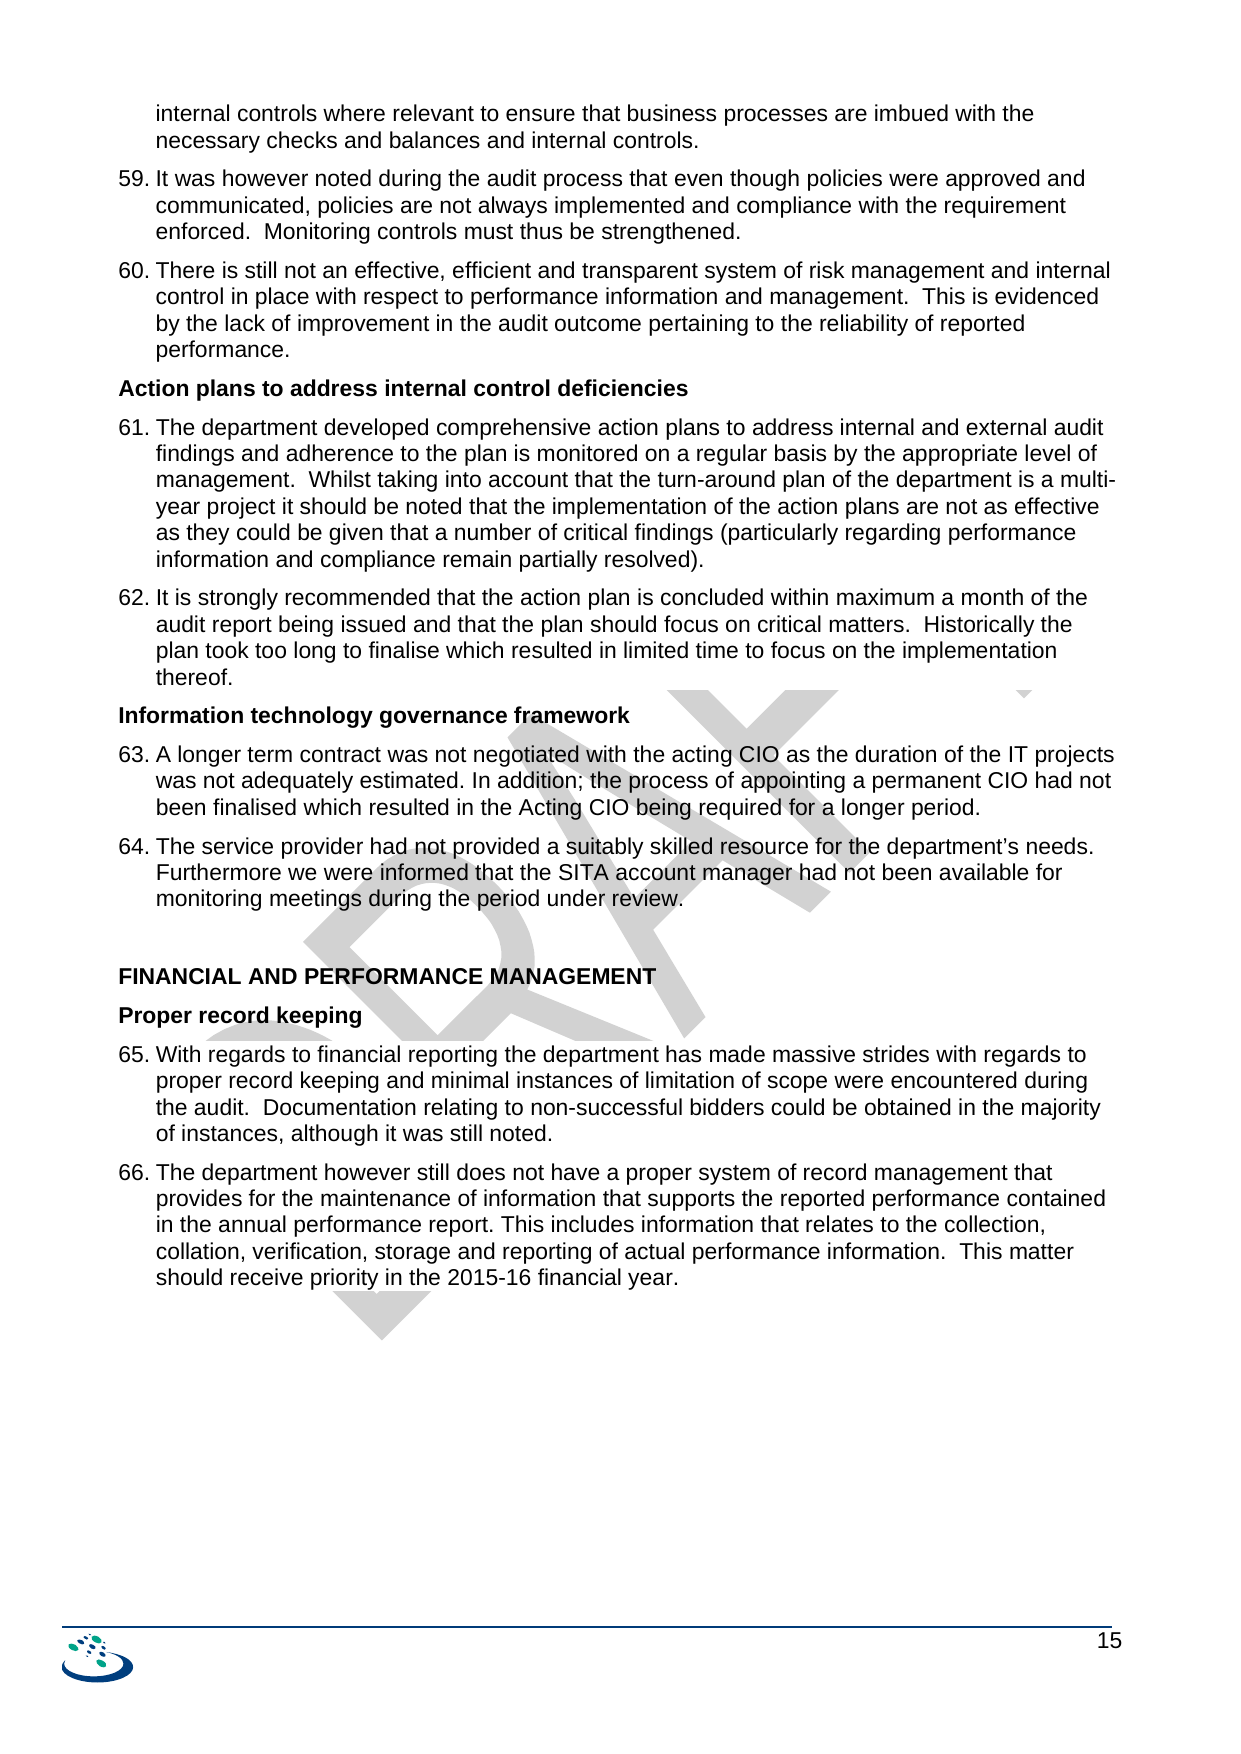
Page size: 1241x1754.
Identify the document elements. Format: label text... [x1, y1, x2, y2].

list The department developed comprehensive action plans to address internal and external audit findings and adherence to the plan is monitored on a regular basis by the appropriate level of management. Whilst taking into account that the turn-around plan of the department is a multi-year project it should be noted that the implementation of the action plans are not as effective as they could be given that a number of critical findings (particularly regarding performance information and compliance remain partially resolved). [118, 414, 1122, 572]
list A longer term contract was not negotiated with the acting CIO as the duration of the IT projects was not adequately estimated. In addition; the process of appointing a permanent CIO had not been finalised which resulted in the Acting CIO being required for a longer period. [118, 741, 1122, 820]
list With regards to financial reporting the department has made massive strides with regards to proper record keeping and minimal instances of limitation of scope were encountered during the audit. Documentation relating to non-successful bidders could be obtained in the majority of instances, although it was still noted. [118, 1041, 1122, 1146]
text Action plans to address internal control deficiencies [118, 375, 1122, 401]
list The service provider had not provided a suitably skilled resource for the department’s needs. Furthermore we were informed that the SITA account manager had not been available for monitoring meetings during the period under review. [118, 833, 1122, 912]
list The department however still does not have a proper system of record management that provides for the maintenance of information that supports the reported performance contained in the annual performance report. This includes information that relates to the collection, collation, verification, storage and reporting of actual performance information. This matter should receive priority in the 2015-16 financial year. [118, 1159, 1122, 1291]
list It was however noted during the audit process that even though policies were approved and communicated, policies are not always implemented and compliance with the requirement enforced. Monitoring controls must thus be strengthened. [118, 165, 1122, 244]
list It is strongly recommended that the action plan is concluded within maximum a month of the audit report being issued and that the plan should focus on critical matters. Historically the plan took too long to finalise which resulted in limited time to focus on the implementation thereof. [118, 584, 1122, 690]
list There is still not an effective, efficient and transparent system of risk management and internal control in place with respect to performance information and management. This is evidenced by the lack of improvement in the audit outcome pertaining to the reliability of reported performance. [118, 257, 1122, 362]
text Information technology governance framework [118, 702, 1122, 729]
text Proper record keeping [118, 1002, 1122, 1028]
text FINANCIAL AND PERFORMANCE MANAGEMENT [118, 963, 1122, 989]
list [118, 100, 1122, 153]
